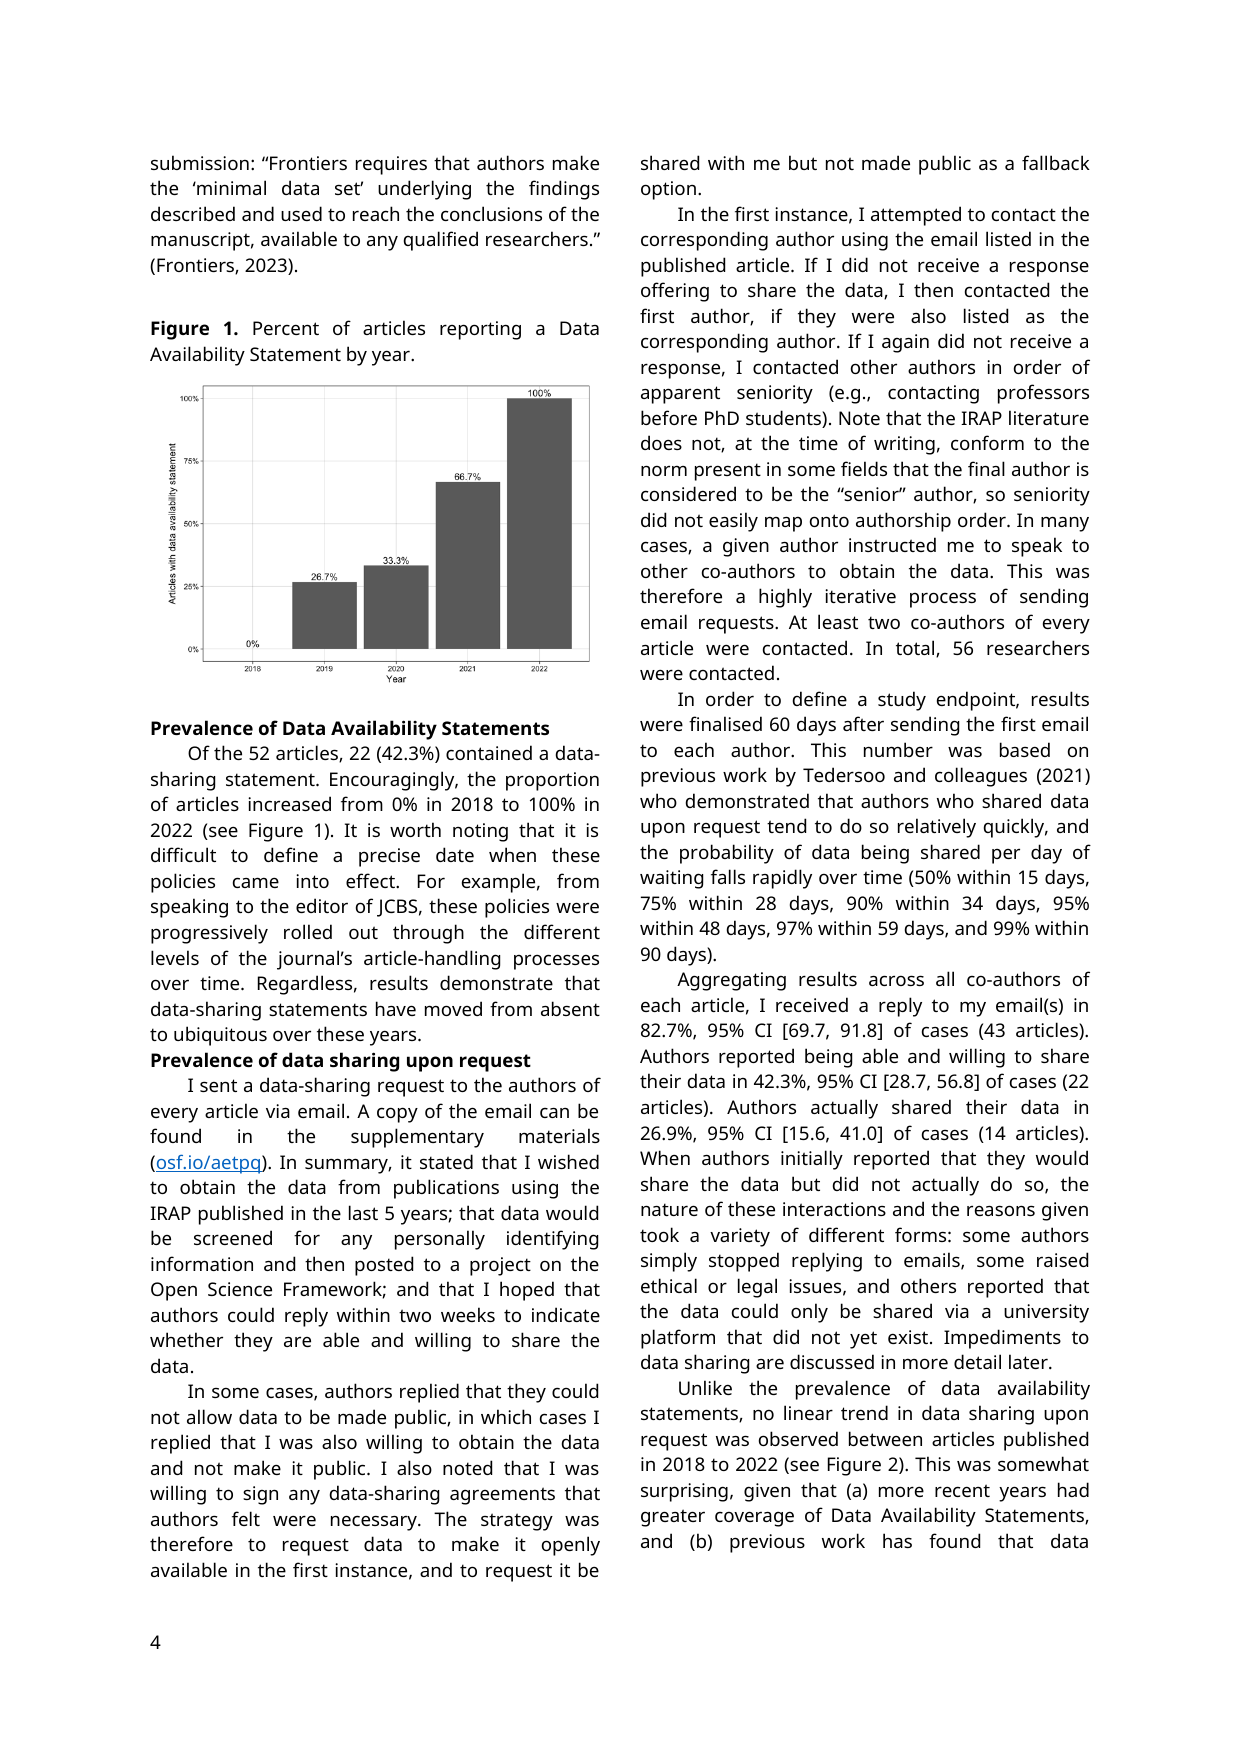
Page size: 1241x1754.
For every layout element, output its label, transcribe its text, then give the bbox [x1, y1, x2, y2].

text In some cases, authors replied that they could not allow data to be made public, in which cases I replied that I was also willing to obtain the data and not make it public. I also noted that I was willing to sign any data-sharing agreements that authors felt were necessary. The strategy was therefore to request data to make it openly available in the first instance, and to request it be shared with me but not made public as a fallback option. [150, 1379, 600, 1583]
text I sent a data-sharing request to the authors of every article via email. A copy of the email can be found in the supplementary materials (osf.io/aetpq). In summary, it stated that I wished to obtain the data from publications using the IRAP published in the last 5 years; that data would be screened for any personally identifying information and then posted to a project on the Open Science Framework; and that I hoped that authors could reply within two weeks to indicate whether they are able and willing to share the data. [150, 1072, 600, 1379]
text Of the 52 articles, 22 (42.3%) contained a data-sharing statement. Encouragingly, the proportion of articles increased from 0% in 2018 to 100% in 2022 (see Figure 1). It is worth noting that it is difficult to define a precise date when these policies came into effect. For example, from speaking to the editor of JCBS, these policies were progressively rolled out through the different levels of the journal’s article-handling processes over time. Regardless, results demonstrate that data-sharing statements have moved from absent to ubiquitous over these years. [150, 741, 600, 1047]
subtitle Prevalence of Data Availability Statements [150, 715, 600, 741]
text In order to define a study endpoint, results were finalised 60 days after sending the first email to each author. This number was based on previous work by Tedersoo and colleagues (2021) who demonstrated that authors who shared data upon request tend to do so relatively quickly, and the probability of data being shared per day of waiting falls rapidly over time (50% within 15 days, 75% within 28 days, 90% within 34 days, 95% within 48 days, 97% within 59 days, and 99% within 90 days). [640, 686, 1090, 967]
text Figure 1. Percent of articles reporting a Data Availability Statement by year. [150, 316, 600, 367]
picture [150, 379, 597, 690]
subtitle Prevalence of data sharing upon request [150, 1047, 600, 1072]
text In the first instance, I attempted to contact the corresponding author using the email listed in the published article. If I did not receive a response offering to share the data, I then contacted the first author, if they were also listed as the corresponding author. If I again did not receive a response, I contacted other authors in order of apparent seniority (e.g., contacting professors before PhD students). Note that the IRAP literature does not, at the time of writing, conform to the norm present in some fields that the final author is considered to be the “senior” author, so seniority did not easily map onto authorship order. In many cases, a given author instructed me to speak to other co-authors to obtain the data. This was therefore a highly iterative process of sending email requests. At least two co-authors of every article were contacted. In total, 56 researchers were contacted. [640, 201, 1090, 686]
text Aggregating results across all co-authors of each article, I received a reply to my email(s) in 82.7%, 95% CI [69.7, 91.8] of cases (43 articles). Authors reported being able and willing to share their data in 42.3%, 95% CI [28.7, 56.8] of cases (22 articles). Authors actually shared their data in 26.9%, 95% CI [15.6, 41.0] of cases (14 articles). When authors initially reported that they would share the data but did not actually do so, the nature of these interactions and the reasons given took a variety of different forms: some authors simply stopped replying to emails, some raised ethical or legal issues, and others reported that the data could only be shared via a university platform that did not yet exist. Impediments to data sharing are discussed in more detail later. [640, 967, 1090, 1375]
